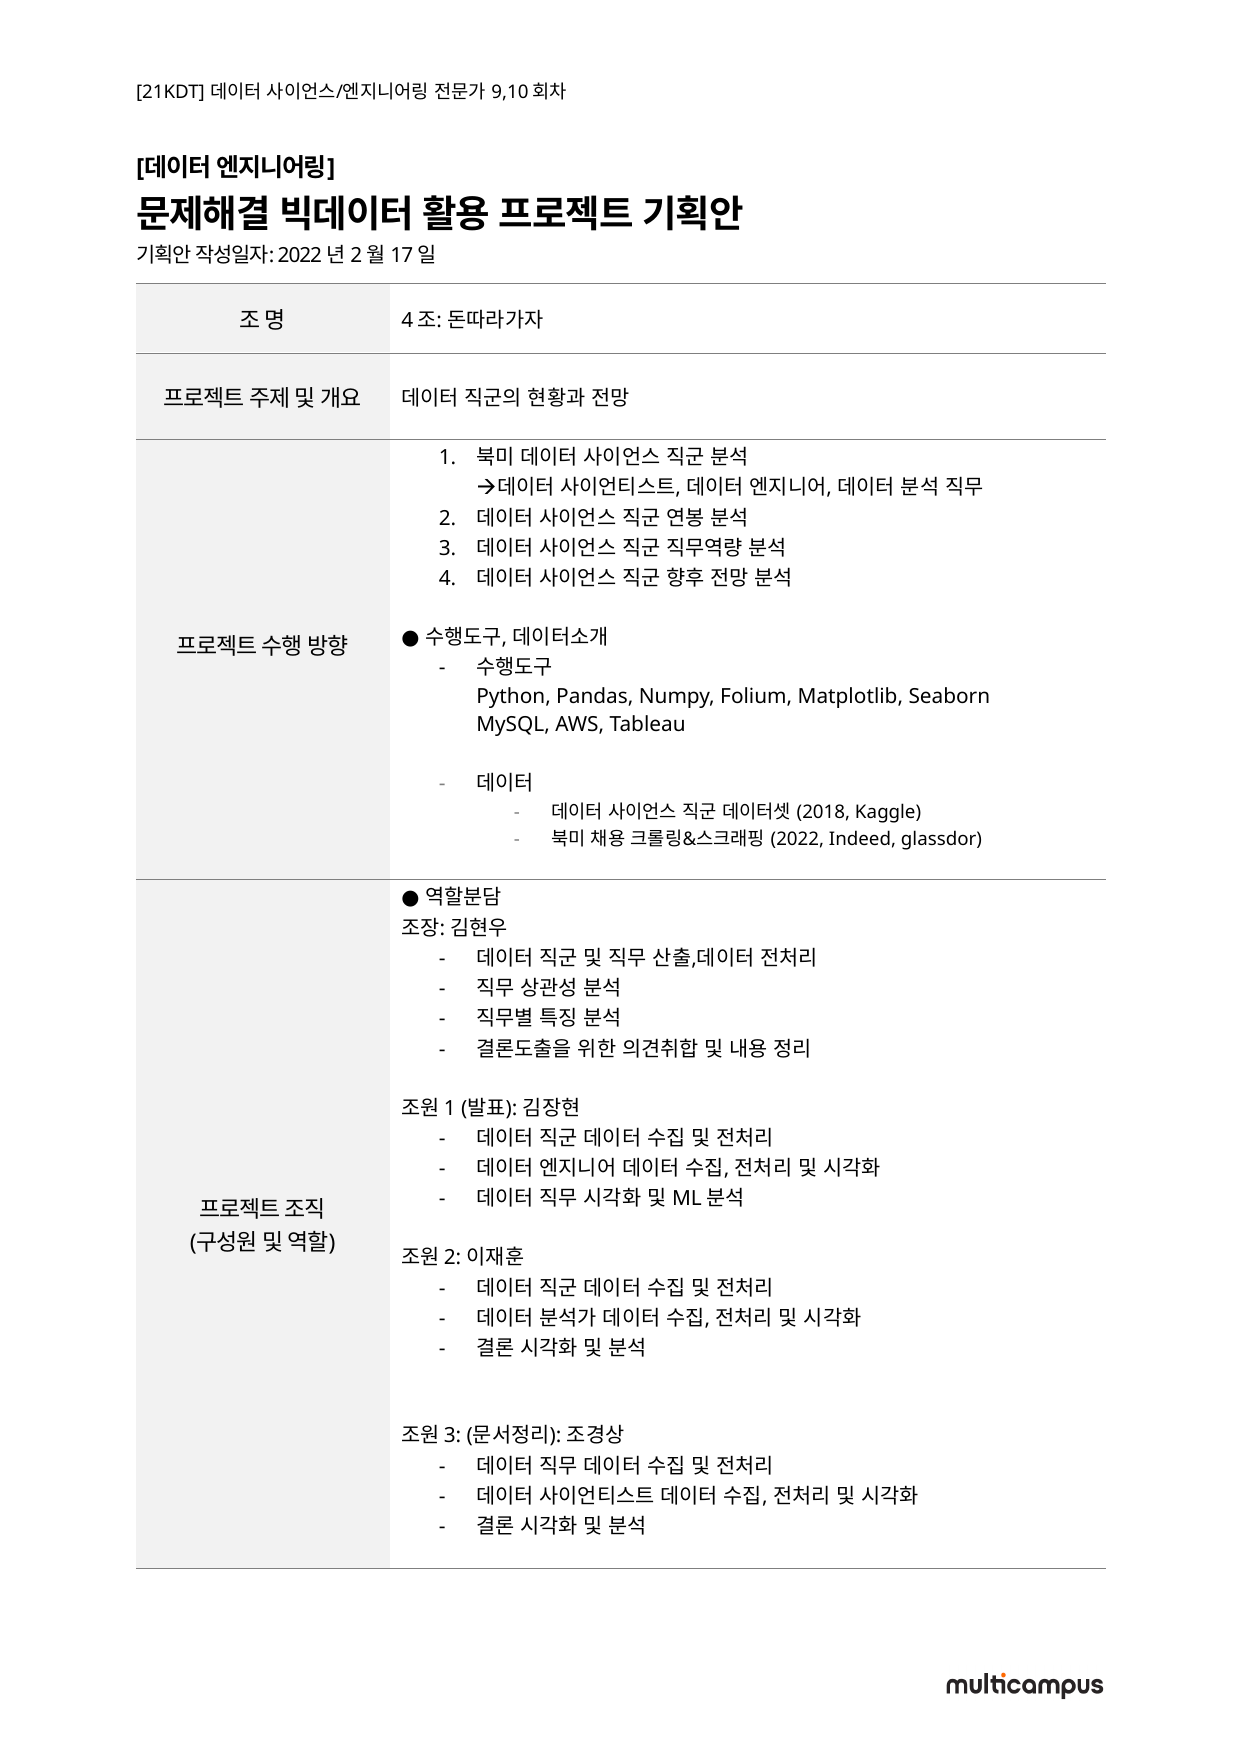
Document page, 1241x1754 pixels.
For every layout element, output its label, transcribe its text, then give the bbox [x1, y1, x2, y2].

table_cell 프로젝트 주제 및 개요 [136, 354, 390, 439]
table_cell 프로젝트 수행 방향 [136, 440, 390, 879]
table_cell 데이터 직군의 현황과 전망 [390, 354, 1106, 439]
text [데이터 엔지니어링] [136, 148, 1104, 184]
table_header 조 명 [136, 284, 390, 352]
table_header 4조: 돈따라가자 [390, 284, 1106, 352]
text 기획안 작성일자: 2022년 2월 17일 [136, 238, 1104, 268]
text 문제해결 빅데이터 활용 프로젝트 기획안 [136, 184, 1104, 238]
table_cell 북미 데이터 사이언스 직군 분석 데이터 사이언티스트, 데이터 엔지니어, 데이터 분석 직무 데이터 사이언스 직군 연봉 분석 데이터 사이언스 직군 직무역량 분석 데이터 사이언스 직군 향후 전망 분석 ● 수행도구, 데이터소개 수행도구 Python, Pandas, Numpy, Folium, Matplotlib, Seaborn MySQL, AWS, Tableau 데이터 데이터 사이언스 직군 데이터셋 (2018, Kaggle) 북미 채용 크롤링&스크래핑 (2022, Indeed, glassdor) [390, 440, 1106, 879]
picture [942, 1665, 1105, 1701]
table_cell 프로젝트 조직 (구성원 및 역할) [136, 880, 390, 1568]
table_cell ● 역할분담 조장: 김현우 데이터 직군 및 직무 산출,데이터 전처리 직무 상관성 분석 직무별 특징 분석 결론도출을 위한 의견취합 및 내용 정리 조원1 (발표): 김장현 데이터 직군 데이터 수집 및 전처리 데이터 엔지니어 데이터 수집, 전처리 및 시각화 데이터 직무 시각화 및 ML분석 조원2: 이재훈 데이터 직군 데이터 수집 및 전처리 데이터 분석가 데이터 수집, 전처리 및 시각화 결론 시각화 및 분석 조원3: (문서정리): 조경상 데이터 직무 데이터 수집 및 전처리 데이터 사이언티스트 데이터 수집, 전처리 및 시각화 결론 시각화 및 분석 [390, 880, 1106, 1568]
